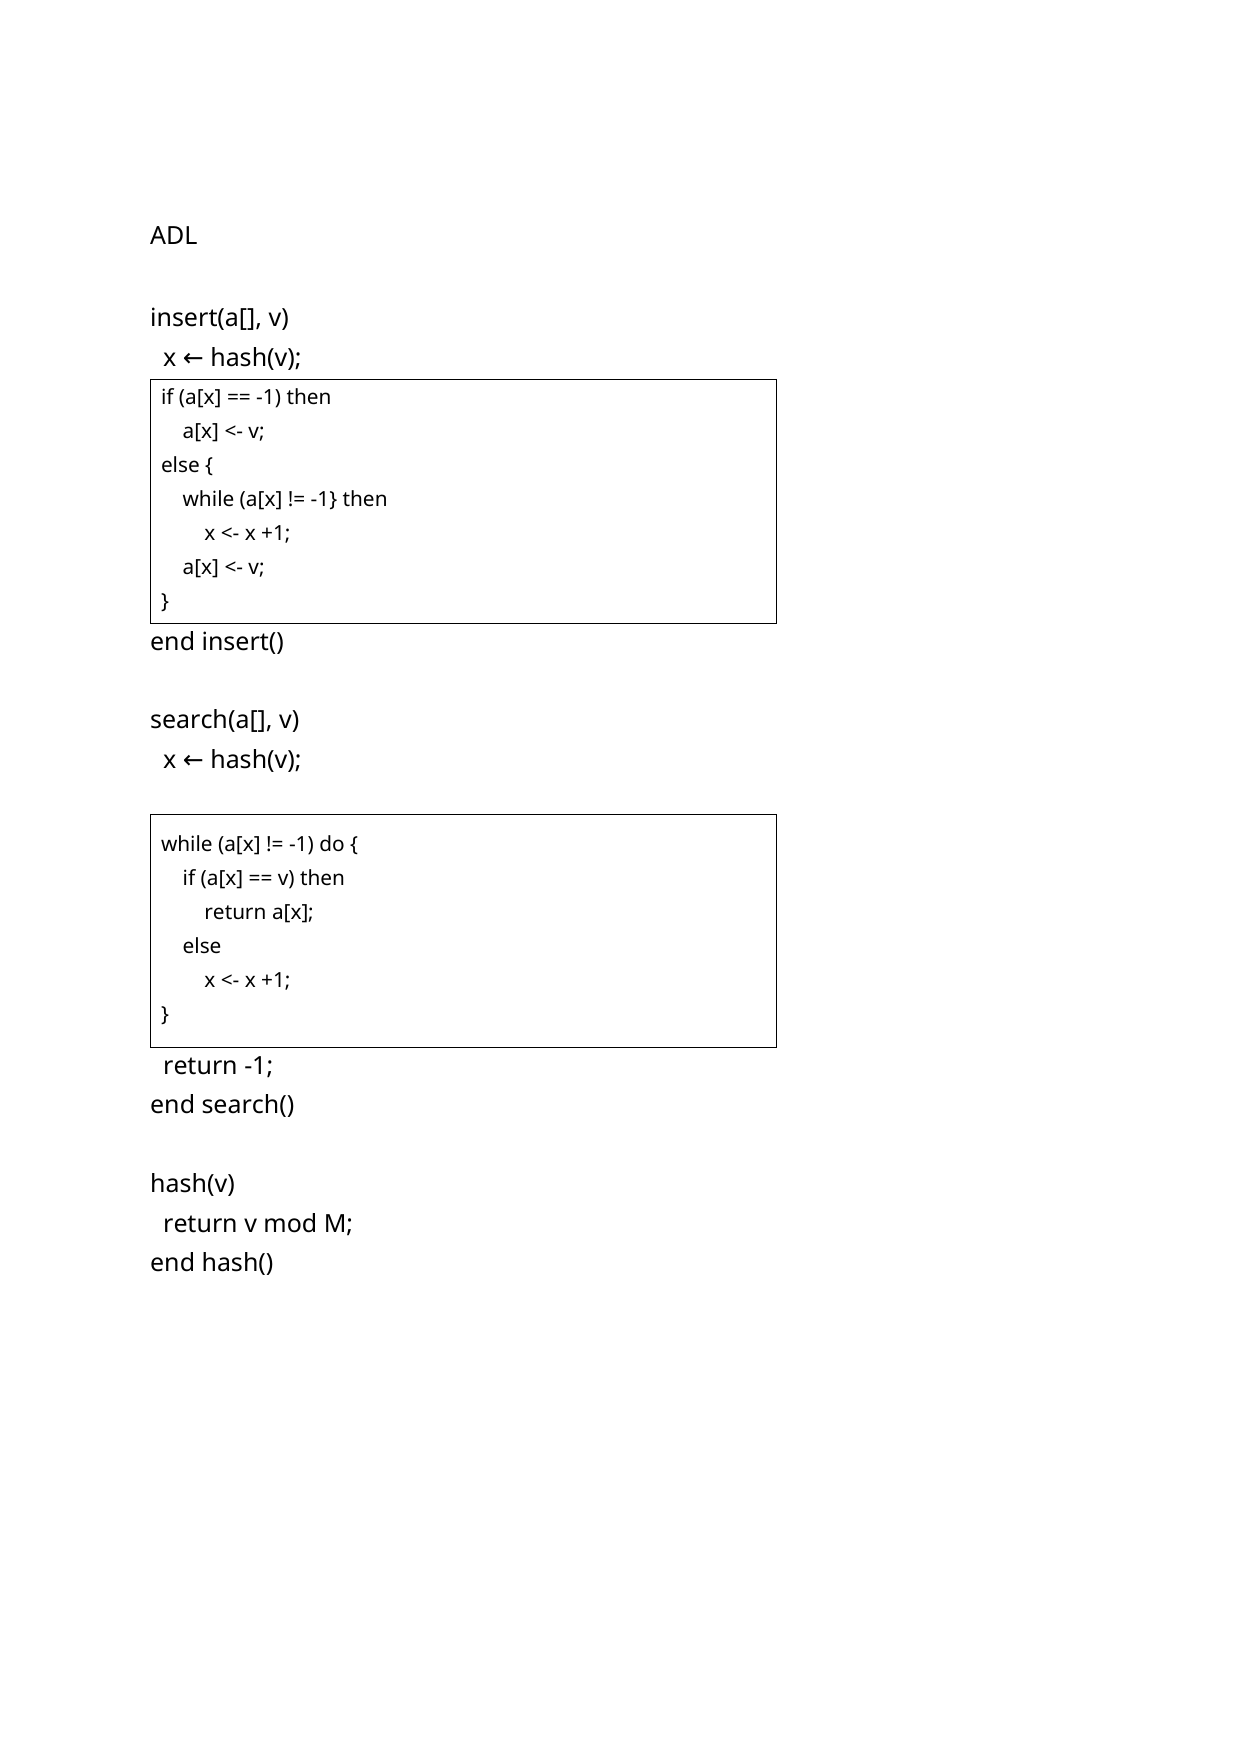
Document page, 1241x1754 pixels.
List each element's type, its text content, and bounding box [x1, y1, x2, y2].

table_header if (a[x] == -1) then a[x] <- v; else { while (a[x] != -1} then x <- x +1; a[x] <- v; } [151, 380, 776, 623]
text x ← hash(v); [150, 742, 1090, 776]
text end hash() [150, 1245, 1090, 1279]
text hash(v) [150, 1166, 1090, 1200]
text end insert() [150, 623, 1090, 657]
table_header while (a[x] != -1) do { if (a[x] == v) then return a[x]; else x <- x +1; } [151, 815, 776, 1047]
text x ← hash(v); [150, 339, 1090, 373]
text insert(a[], v) [150, 300, 1090, 334]
text end search() [150, 1087, 1090, 1121]
text search(a[], v) [150, 702, 1090, 736]
text return -1; [150, 1047, 1090, 1082]
text ADL [150, 218, 1090, 252]
text return v mod M; [150, 1205, 1090, 1239]
